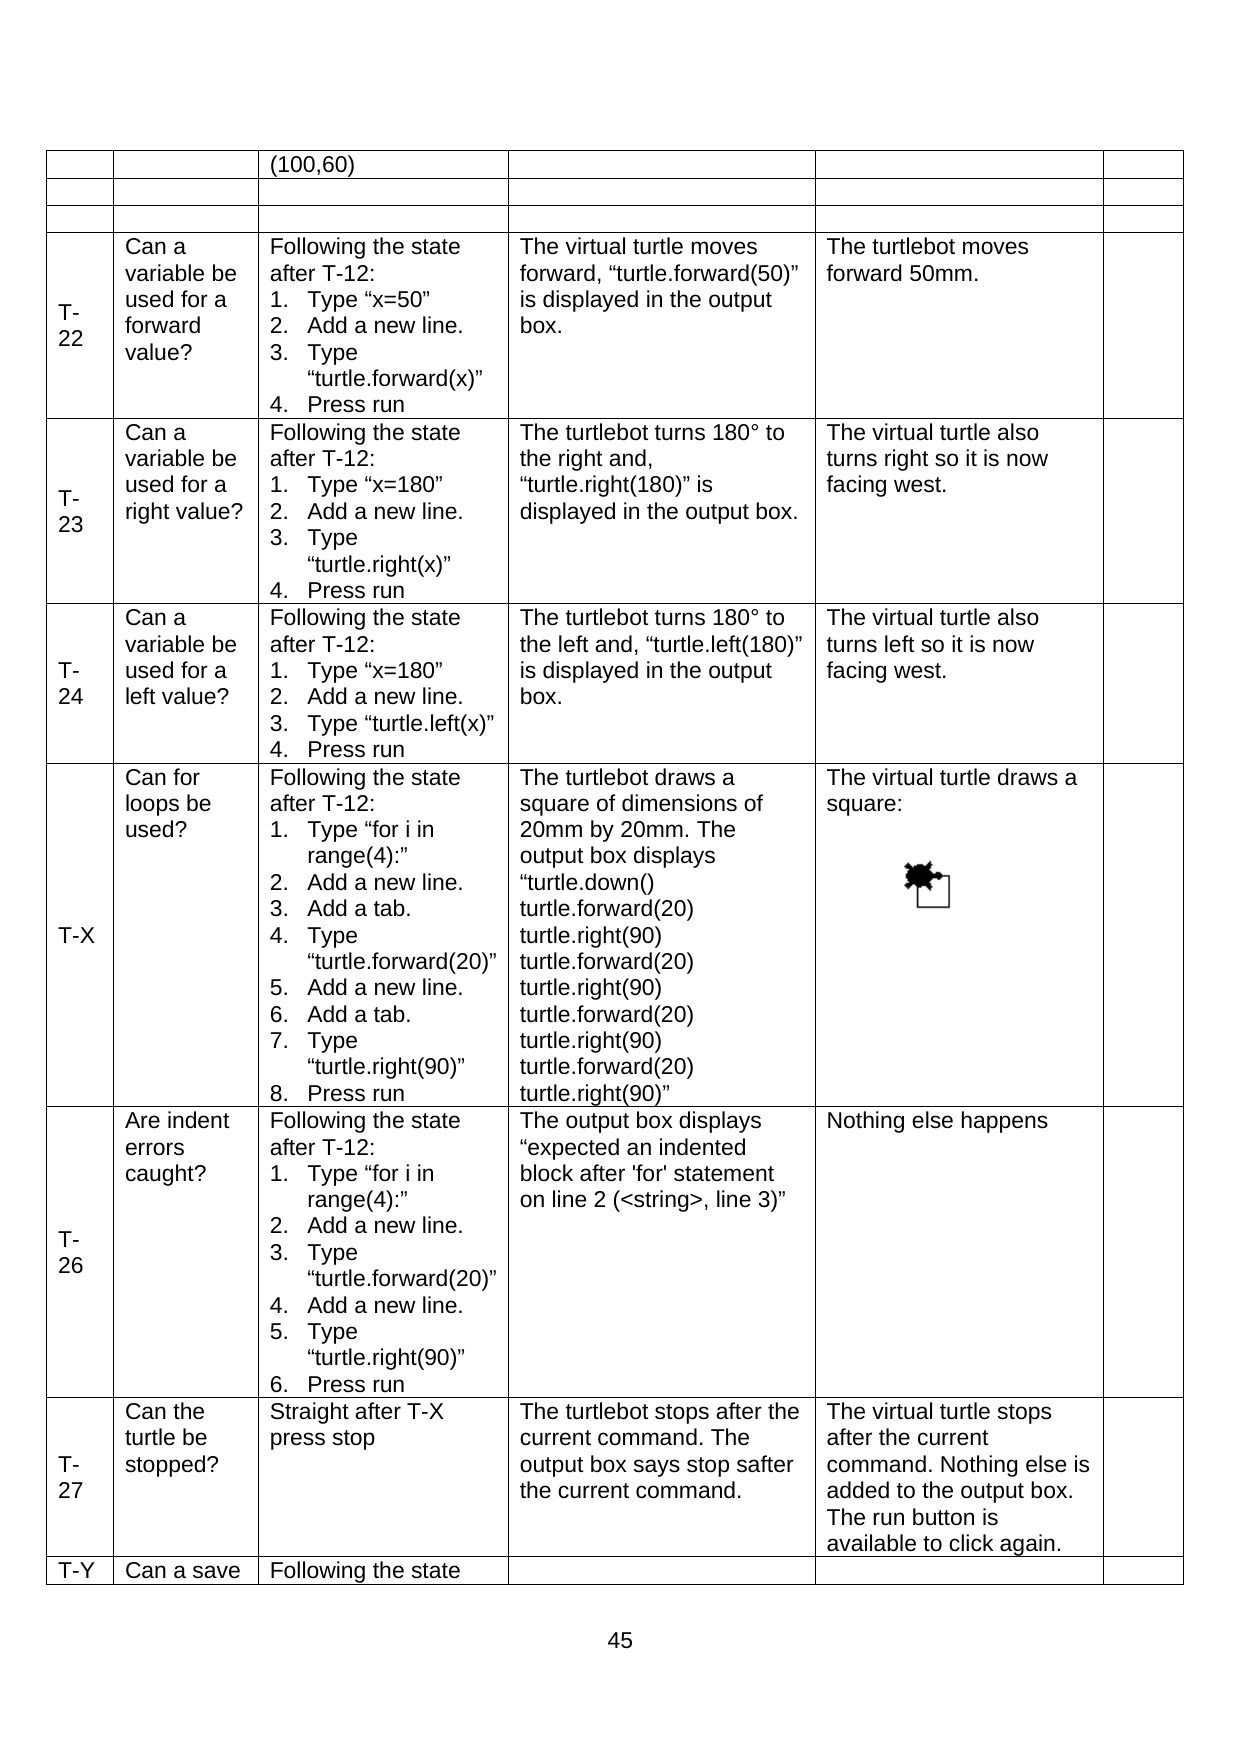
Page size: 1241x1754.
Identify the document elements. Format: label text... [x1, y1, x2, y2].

table_cell T-X [47, 764, 113, 1106]
table_cell The virtual turtle stops after the current command. Nothing else is added to the output box. The run button is available to click again. [816, 1398, 1103, 1556]
table_cell [1104, 1398, 1183, 1556]
table_cell [1104, 151, 1183, 177]
table_cell [509, 151, 815, 177]
table_cell [509, 179, 815, 205]
picture [826, 816, 1057, 1002]
table_cell [816, 206, 1103, 232]
table_cell The virtual turtle draws a square: [816, 764, 1103, 1106]
table_cell The turtlebot moves forward 50mm. [816, 233, 1103, 418]
table_cell Following the state after T-12: Type “x=50” Add a new line. Type “turtle.forward(x)” Press run [259, 233, 508, 418]
table_cell Can for loops be used? [114, 764, 258, 1106]
table_cell Following the state after T-12: Type “x=180” Add a new line. Type “turtle.right(x)” Press run [259, 419, 508, 603]
table_cell [1104, 764, 1183, 1106]
table_cell [1104, 206, 1183, 232]
table_cell [47, 206, 113, 232]
table_cell The turtlebot turns 180° to the left and, “turtle.left(180)” is displayed in the output box. [509, 604, 815, 762]
table_cell [816, 1557, 1103, 1583]
table_cell T-26 [47, 1107, 113, 1397]
table_cell Following the state after T-12: Type “for i in range(4):” Add a new line. Add a tab. Type “turtle.forward(20)” Add a new line. Add a tab. Type “turtle.right(90)” Press run [259, 764, 508, 1106]
table_cell [114, 151, 258, 177]
table_cell The turtlebot turns 180° to the right and, “turtle.right(180)” is displayed in the output box. [509, 419, 815, 603]
table_cell [816, 179, 1103, 205]
table_cell T-22 [47, 233, 113, 418]
table_cell Following the state after T-X: Click on File on the top bar Click Save [259, 1557, 508, 1583]
table_cell T-27 [47, 1398, 113, 1556]
table_cell Can a variable be used for a forward value? [114, 233, 258, 418]
table_cell The virtual turtle moves forward, “turtle.forward(50)” is displayed in the output box. [509, 233, 815, 418]
table_cell Are indent errors caught? [114, 1107, 258, 1397]
table_cell [1104, 604, 1183, 762]
table_cell [1104, 179, 1183, 205]
table_cell The virtual turtle also turns left so it is now facing west. [816, 604, 1103, 762]
table_cell T-24 [47, 604, 113, 762]
table_cell [1104, 419, 1183, 603]
table_cell The turtlebot stops after the current command. The output box says stop safter the current command. [509, 1398, 815, 1556]
table_cell [509, 206, 815, 232]
table_cell [114, 179, 258, 205]
table_cell [47, 151, 113, 177]
table_cell The turtlebot draws a square of dimensions of 20mm by 20mm. The output box displays “turtle.down() turtle.forward(20) turtle.right(90) turtle.forward(20) turtle.right(90) turtle.forward(20) turtle.right(90) turtle.forward(20) turtle.right(90)” [509, 764, 815, 1106]
table_cell Can the turtle be stopped? [114, 1398, 258, 1556]
table_cell [1104, 1107, 1183, 1397]
table_cell The virtual turtle also turns right so it is now facing west. [816, 419, 1103, 603]
table_cell [509, 1557, 815, 1583]
table_cell Nothing else happens [816, 1107, 1103, 1397]
table_cell The output box displays “expected an indented block after 'for' statement on line 2 (<string>, line 3)” [509, 1107, 815, 1397]
table_cell [259, 206, 508, 232]
table_cell Can a variable be used for a right value? [114, 419, 258, 603]
table_cell Can a variable be used for a left value? [114, 604, 258, 762]
table_cell T-23 [47, 419, 113, 603]
table_cell [114, 206, 258, 232]
table_cell Straight after T-X press stop [259, 1398, 508, 1556]
table_cell [816, 151, 1103, 177]
table_cell [1104, 1557, 1183, 1583]
table_cell Can a save as dialog be opened [114, 1557, 258, 1583]
table_cell Following the state after T-12: Type “x=180” Add a new line. Type “turtle.left(x)” Press run [259, 604, 508, 762]
table_cell Following the state after T-12: Type “for i in range(4):” Add a new line. Type “turtle.forward(20)” Add a new line. Type “turtle.right(90)” Press run [259, 1107, 508, 1397]
table_cell [47, 179, 113, 205]
table_cell [259, 179, 508, 205]
table_cell (100,60) [259, 151, 508, 177]
table_cell [1104, 233, 1183, 418]
table_cell T-Y [47, 1557, 113, 1583]
